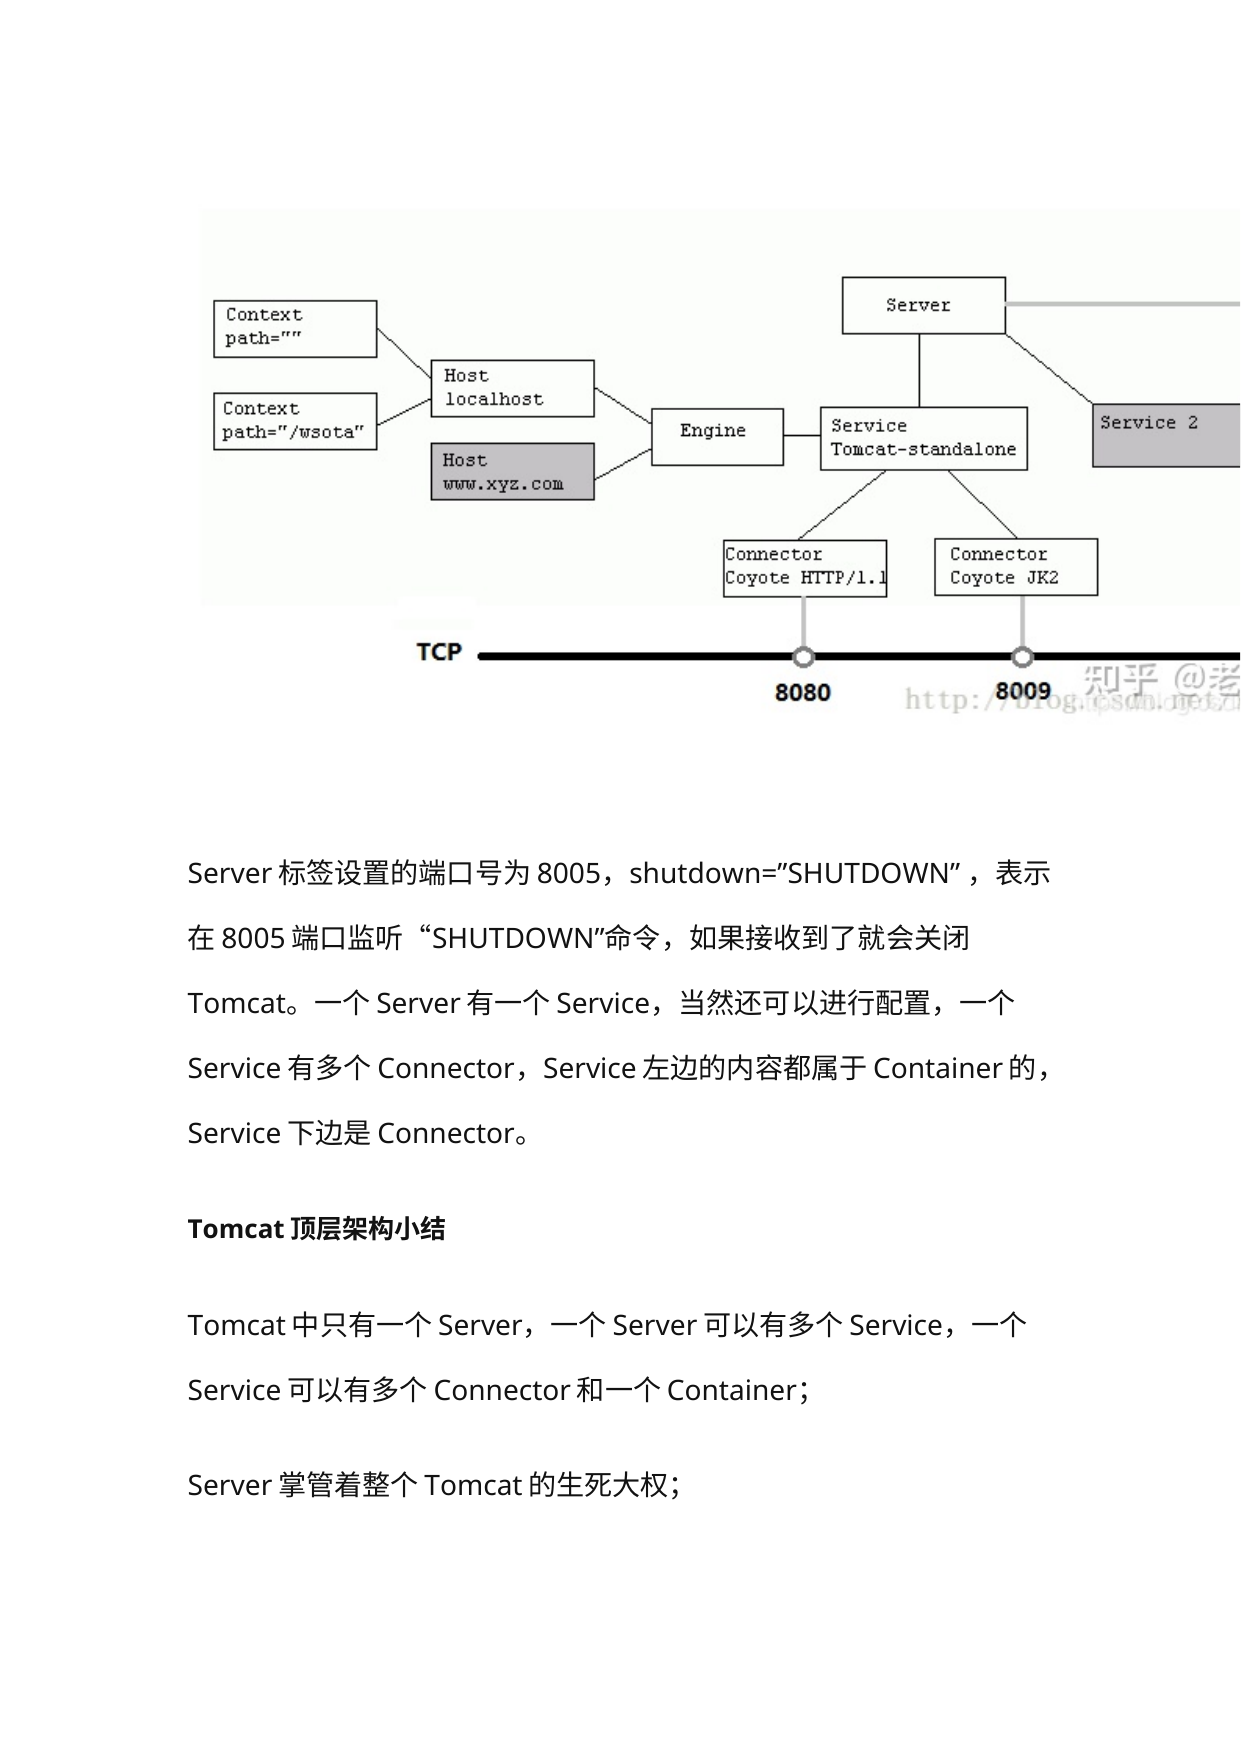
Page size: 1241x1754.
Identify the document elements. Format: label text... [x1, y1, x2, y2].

text Server标签设置的端口号为8005，shutdown=”SHUTDOWN” ，表示在8005端口监听“SHUTDOWN”命令，如果接收到了就会关闭Tomcat。一个Server有一个Service，当然还可以进行配置，一个Service有多个Connector，Service左边的内容都属于Container的，Service下边是Connector。 [187, 839, 1053, 1164]
subtitle Tomcat顶层架构小结 [187, 1195, 1053, 1260]
text Tomcat中只有一个Server，一个Server可以有多个Service，一个Service可以有多个Connector和一个Container； [187, 1291, 1053, 1421]
picture [187, 162, 1241, 731]
text Server掌管着整个Tomcat的生死大权； [187, 1451, 1053, 1516]
